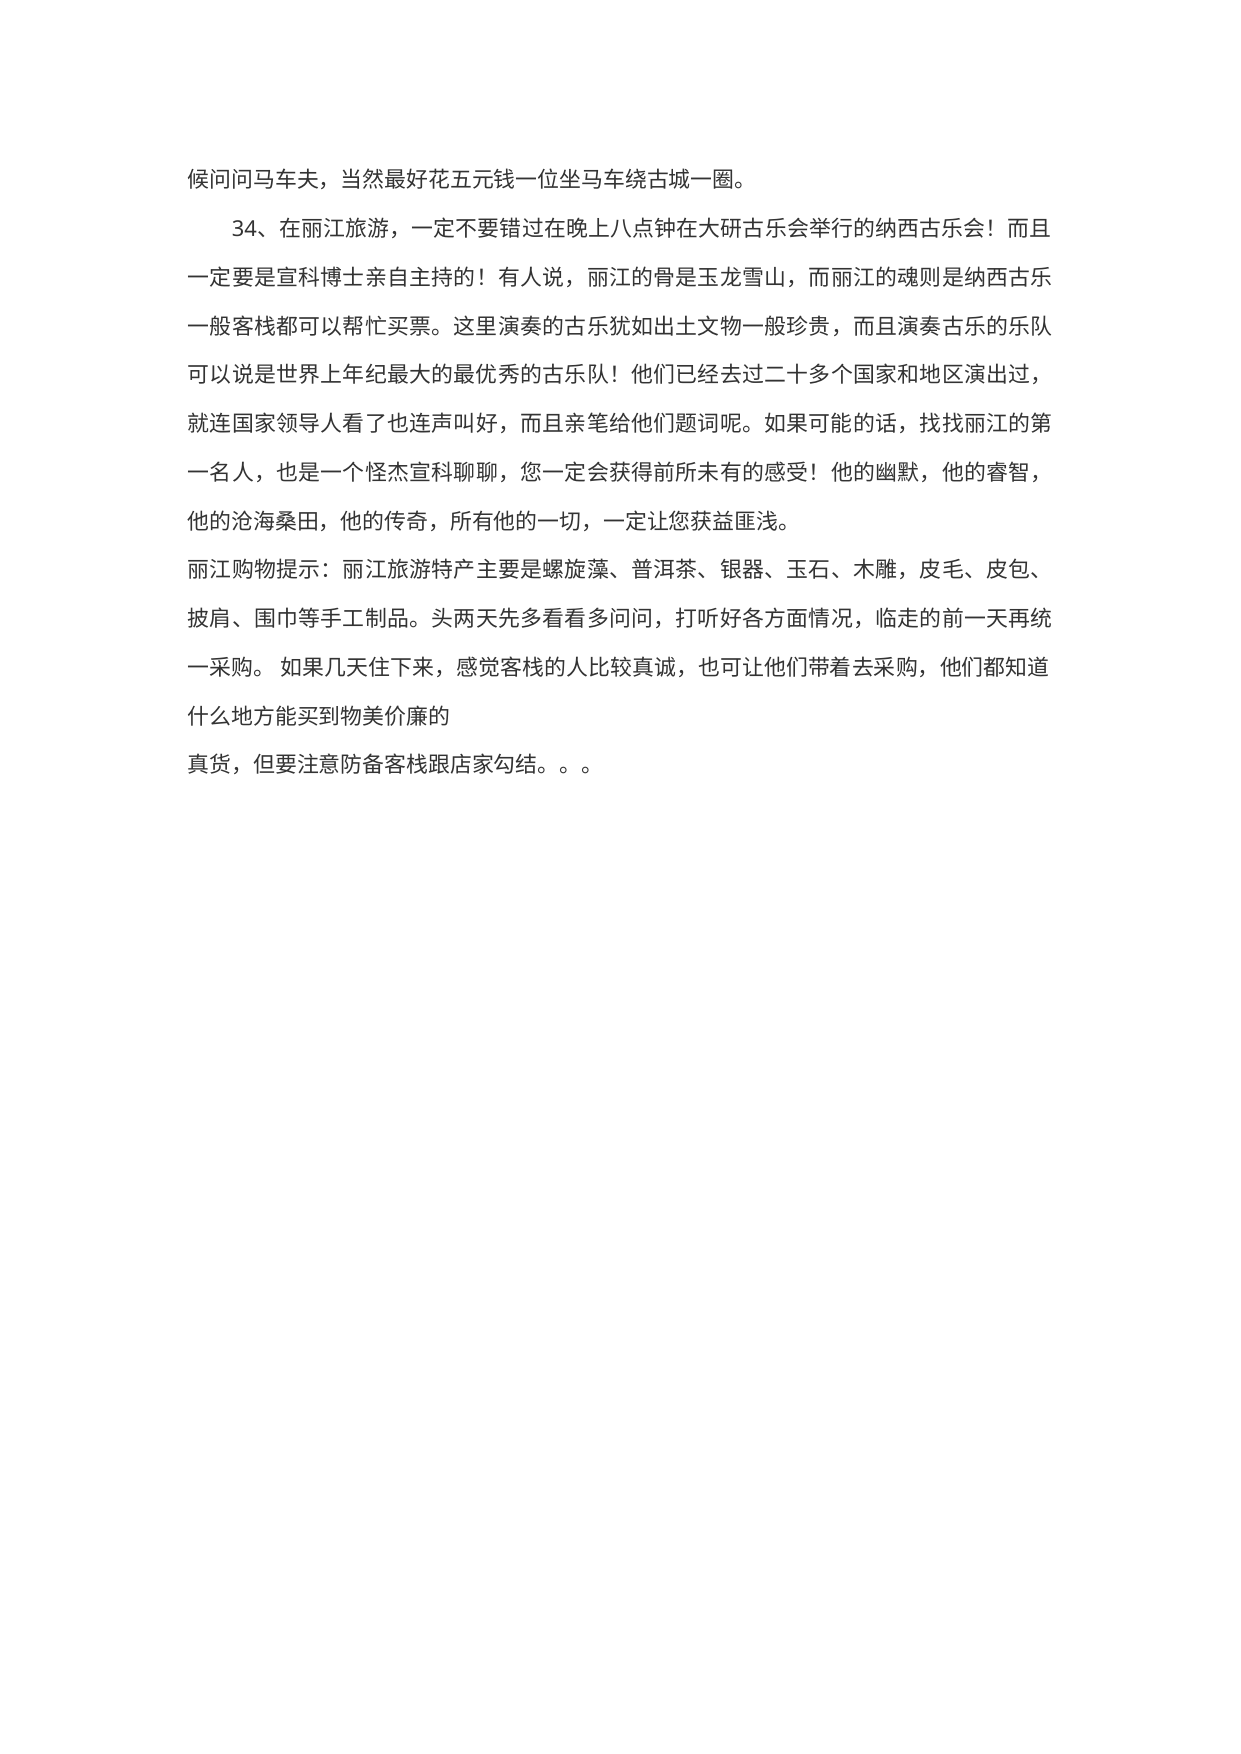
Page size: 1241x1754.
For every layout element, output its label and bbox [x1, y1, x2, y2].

text [187, 162, 1053, 779]
